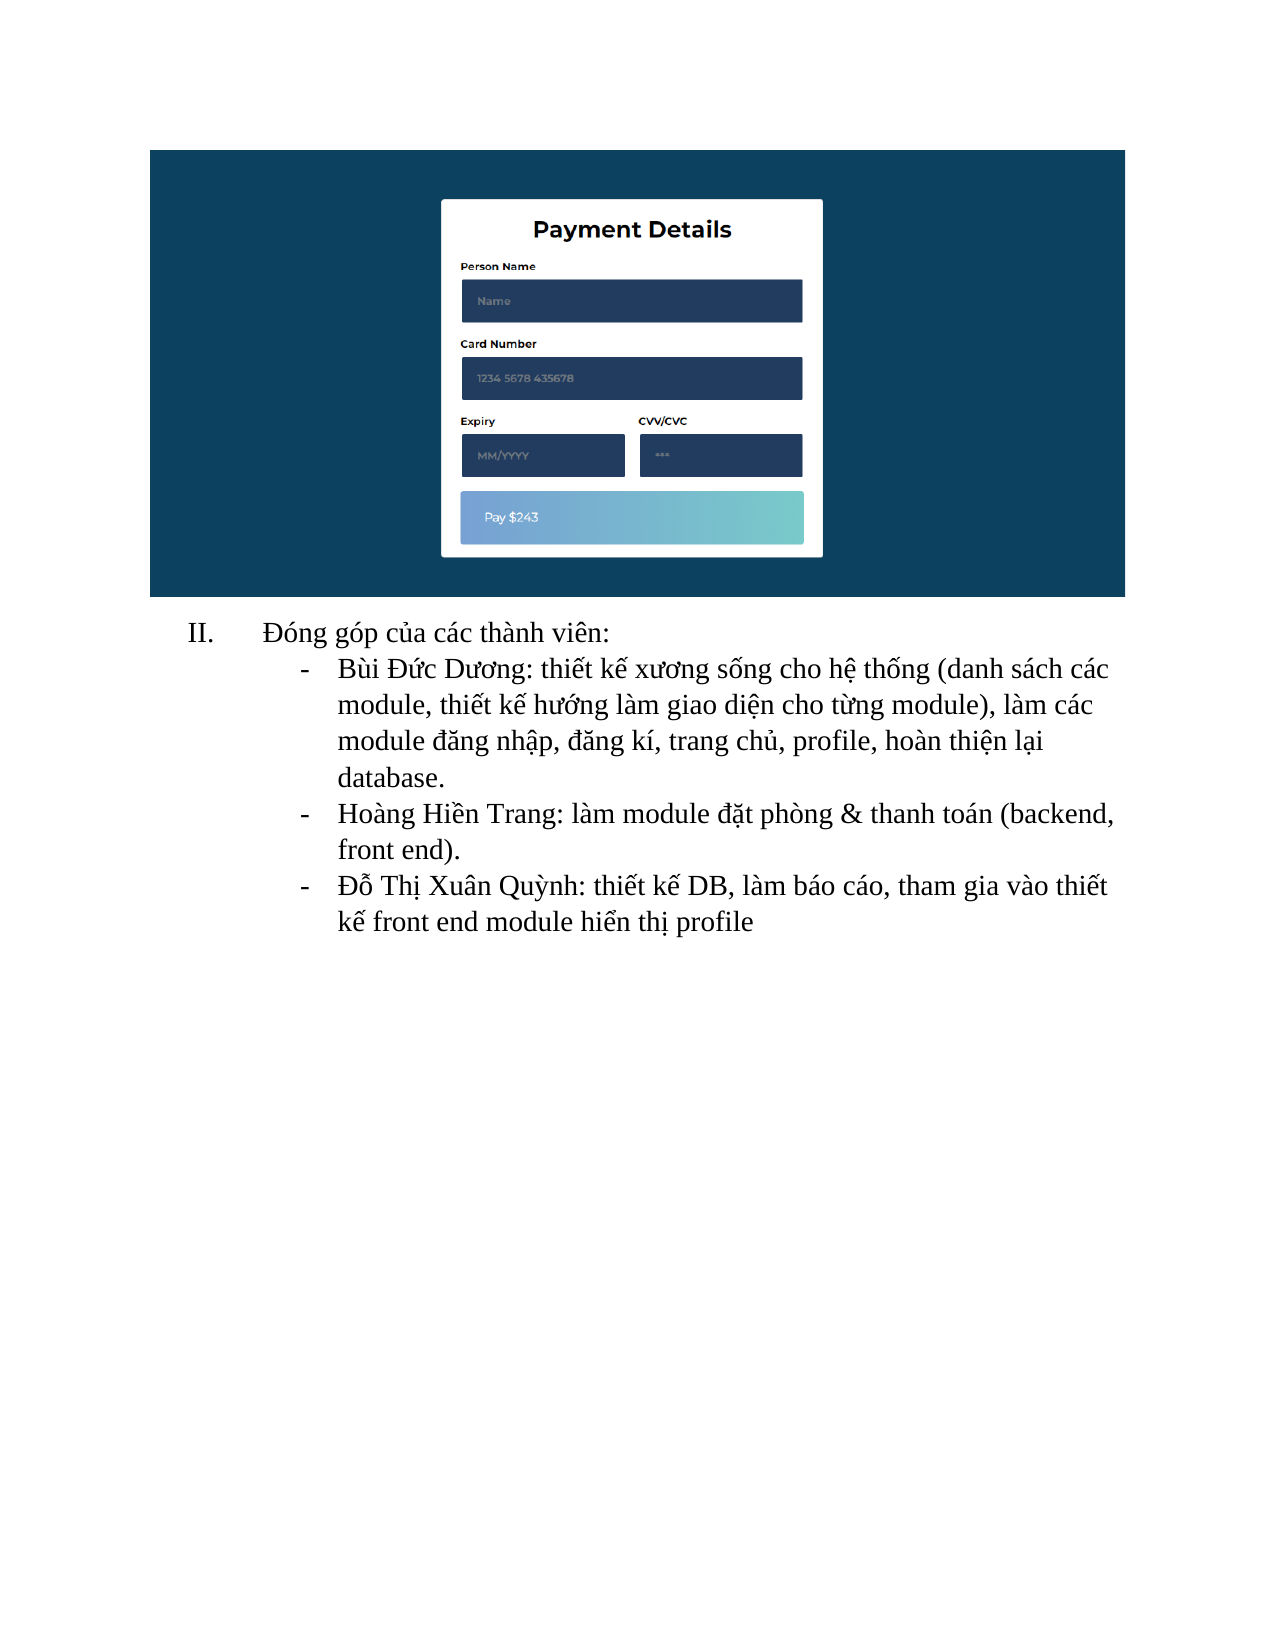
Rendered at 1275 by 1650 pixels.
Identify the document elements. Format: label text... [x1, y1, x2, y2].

list Đóng góp của các thành viên: [187, 615, 1125, 649]
list Hoàng Hiền Trang: làm module đặt phòng & thanh toán (backend, front end). [300, 796, 1125, 866]
picture [150, 150, 1125, 597]
list Đỗ Thị Xuân Quỳnh: thiết kế DB, làm báo cáo, tham gia vào thiết kế front end module hiển thị profile [300, 868, 1125, 938]
list Bùi Đức Dương: thiết kế xương sống cho hệ thống (danh sách các module, thiết kế hướng làm giao diện cho từng module), làm các module đăng nhập, đăng kí, trang chủ, profile, hoàn thiện lại database. [300, 651, 1125, 793]
